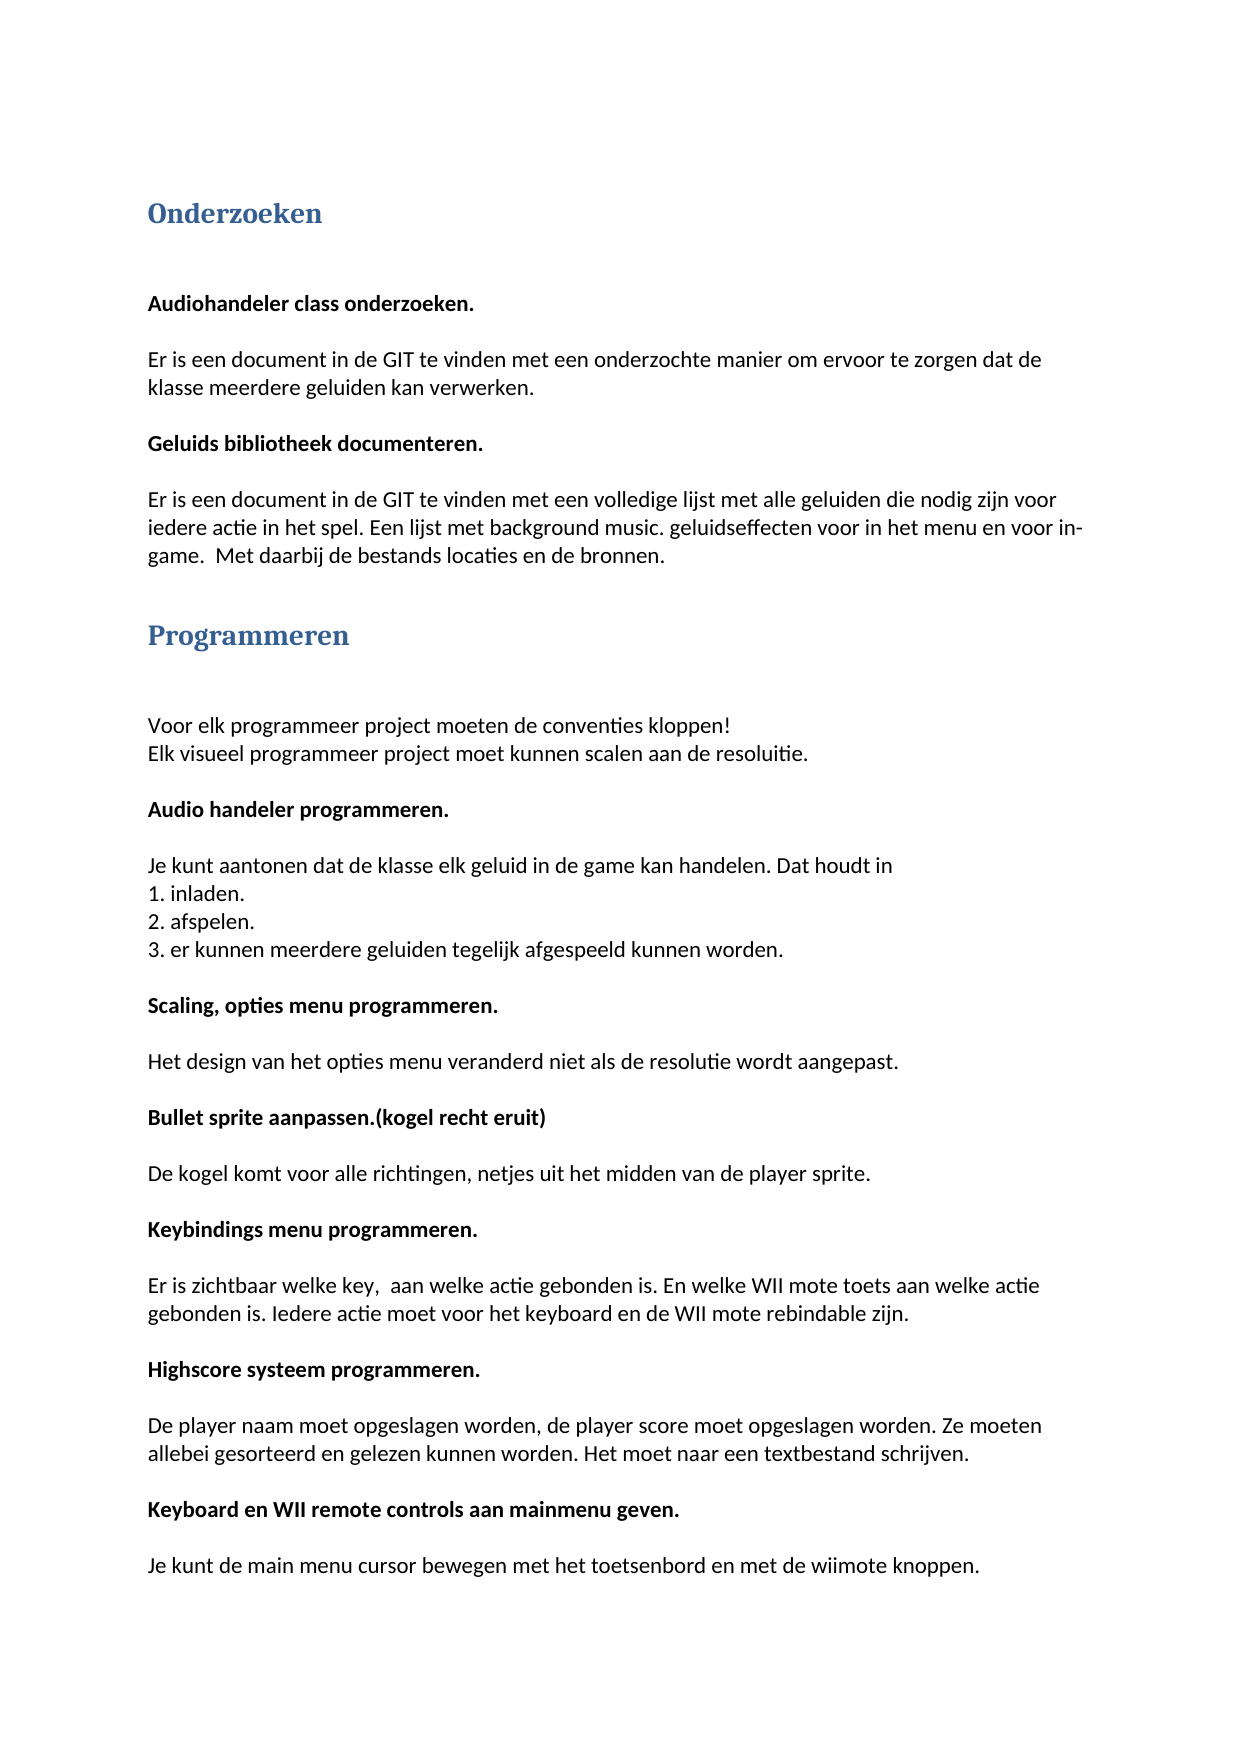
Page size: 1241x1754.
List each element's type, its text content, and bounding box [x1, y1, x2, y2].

text Scaling, opties menu programmeren. [148, 991, 1093, 1019]
text Je kunt de main menu cursor bewegen met het toetsenbord en met de wiimote knoppen. [148, 1552, 1093, 1579]
text Het design van het opties menu veranderd niet als de resolutie wordt aangepast. [148, 1047, 1093, 1075]
text Keybindings menu programmeren. [148, 1215, 1093, 1243]
text Geluids bibliotheek documenteren. [148, 429, 1093, 457]
text Je kunt aantonen dat de klasse elk geluid in de game kan handelen. Dat houdt in [148, 851, 1093, 879]
text Elk visueel programmeer project moet kunnen scalen aan de resoluitie. [148, 739, 1093, 767]
text Keyboard en WII remote controls aan mainmenu geven. [148, 1496, 1093, 1523]
text Er is zichtbaar welke key, aan welke actie gebonden is. En welke WII mote toets aan welke actie gebonden is. Iedere actie moet voor het keyboard en de WII mote rebindable zijn. [148, 1271, 1093, 1327]
text Er is een document in de GIT te vinden met een volledige lijst met alle geluiden die nodig zijn voor iedere actie in het spel. Een lijst met background music. geluidseffecten voor in het menu en voor in-game. Met daarbij de bestands locaties en de bronnen. [148, 485, 1093, 569]
text Audiohandeler class onderzoeken. [148, 289, 1093, 317]
text 2. afspelen. [148, 907, 1093, 935]
text De kogel komt voor alle richtingen, netjes uit het midden van de player sprite. [148, 1159, 1093, 1187]
text 3. er kunnen meerdere geluiden tegelijk afgespeeld kunnen worden. [148, 935, 1093, 963]
subtitle Onderzoeken [148, 198, 1093, 231]
text 1. inladen. [148, 879, 1093, 907]
subtitle Programmeren [148, 619, 1093, 653]
text Audio handeler programmeren. [148, 795, 1093, 823]
text De player naam moet opgeslagen worden, de player score moet opgeslagen worden. Ze moeten allebei gesorteerd en gelezen kunnen worden. Het moet naar een textbestand schrijven. [148, 1411, 1093, 1467]
text Bullet sprite aanpassen.(kogel recht eruit) [148, 1103, 1093, 1131]
text Er is een document in de GIT te vinden met een onderzochte manier om ervoor te zorgen dat de klasse meerdere geluiden kan verwerken. [148, 345, 1093, 401]
text Voor elk programmeer project moeten de conventies kloppen! [148, 711, 1093, 739]
text Highscore systeem programmeren. [148, 1355, 1093, 1383]
